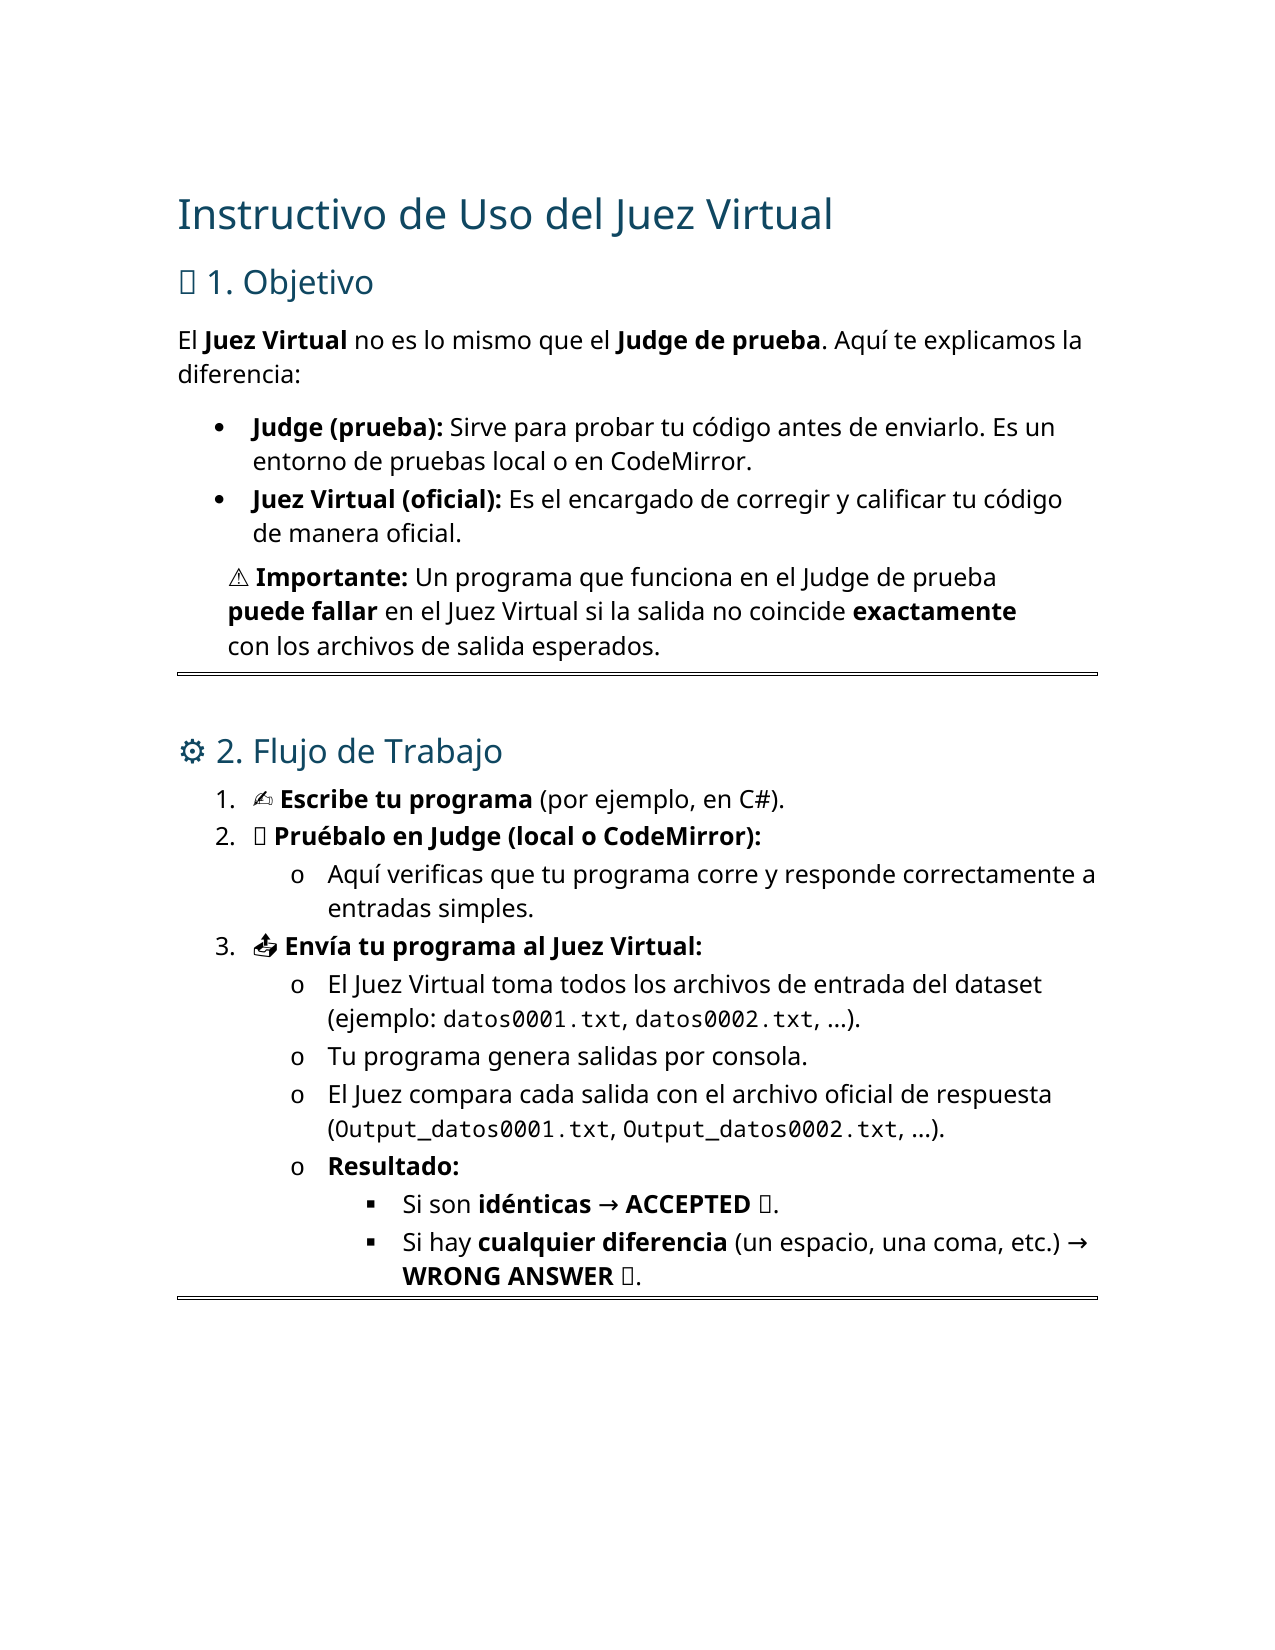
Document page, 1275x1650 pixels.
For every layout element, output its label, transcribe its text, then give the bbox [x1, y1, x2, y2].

text ⚠️ Importante: Un programa que funciona en el Judge de prueba puede fallar en el Juez Virtual si la salida no coincide exactamente con los archivos de salida esperados. [227, 560, 1048, 662]
list ✍️ Escribe tu programa (por ejemplo, en C#). [215, 781, 1098, 815]
list Judge (prueba): Sirve para probar tu código antes de enviarlo. Es un entorno de pruebas local o en CodeMirror. [215, 409, 1098, 478]
subtitle Instructivo de Uso del Juez Virtual [177, 185, 1098, 242]
list Tu programa genera salidas por consola. [290, 1039, 1098, 1073]
list Si hay cualquier diferencia (un espacio, una coma, etc.) → WRONG ANSWER ❌. [365, 1225, 1098, 1293]
list Juez Virtual (oficial): Es el encargado de corregir y calificar tu código de manera oficial. [215, 481, 1098, 549]
list 🧪 Pruébalo en Judge (local o CodeMirror): [215, 819, 1098, 853]
list Resultado: [290, 1149, 1098, 1183]
list El Juez compara cada salida con el archivo oficial de respuesta (Output_datos0001.txt, Output_datos0002.txt, …). [290, 1077, 1098, 1145]
list Si son idénticas → ACCEPTED ✅. [365, 1187, 1098, 1221]
list El Juez Virtual toma todos los archivos de entrada del dataset (ejemplo: datos0001.txt, datos0002.txt, …). [290, 967, 1098, 1035]
subtitle 🎯 1. Objetivo [177, 258, 1098, 304]
list Aquí verificas que tu programa corre y responde correctamente a entradas simples. [290, 857, 1098, 925]
list 📤 Envía tu programa al Juez Virtual: [215, 929, 1098, 963]
text El Juez Virtual no es lo mismo que el Judge de prueba. Aquí te explicamos la diferencia: [177, 323, 1098, 391]
subtitle ⚙️ 2. Flujo de Trabajo [177, 727, 1098, 773]
